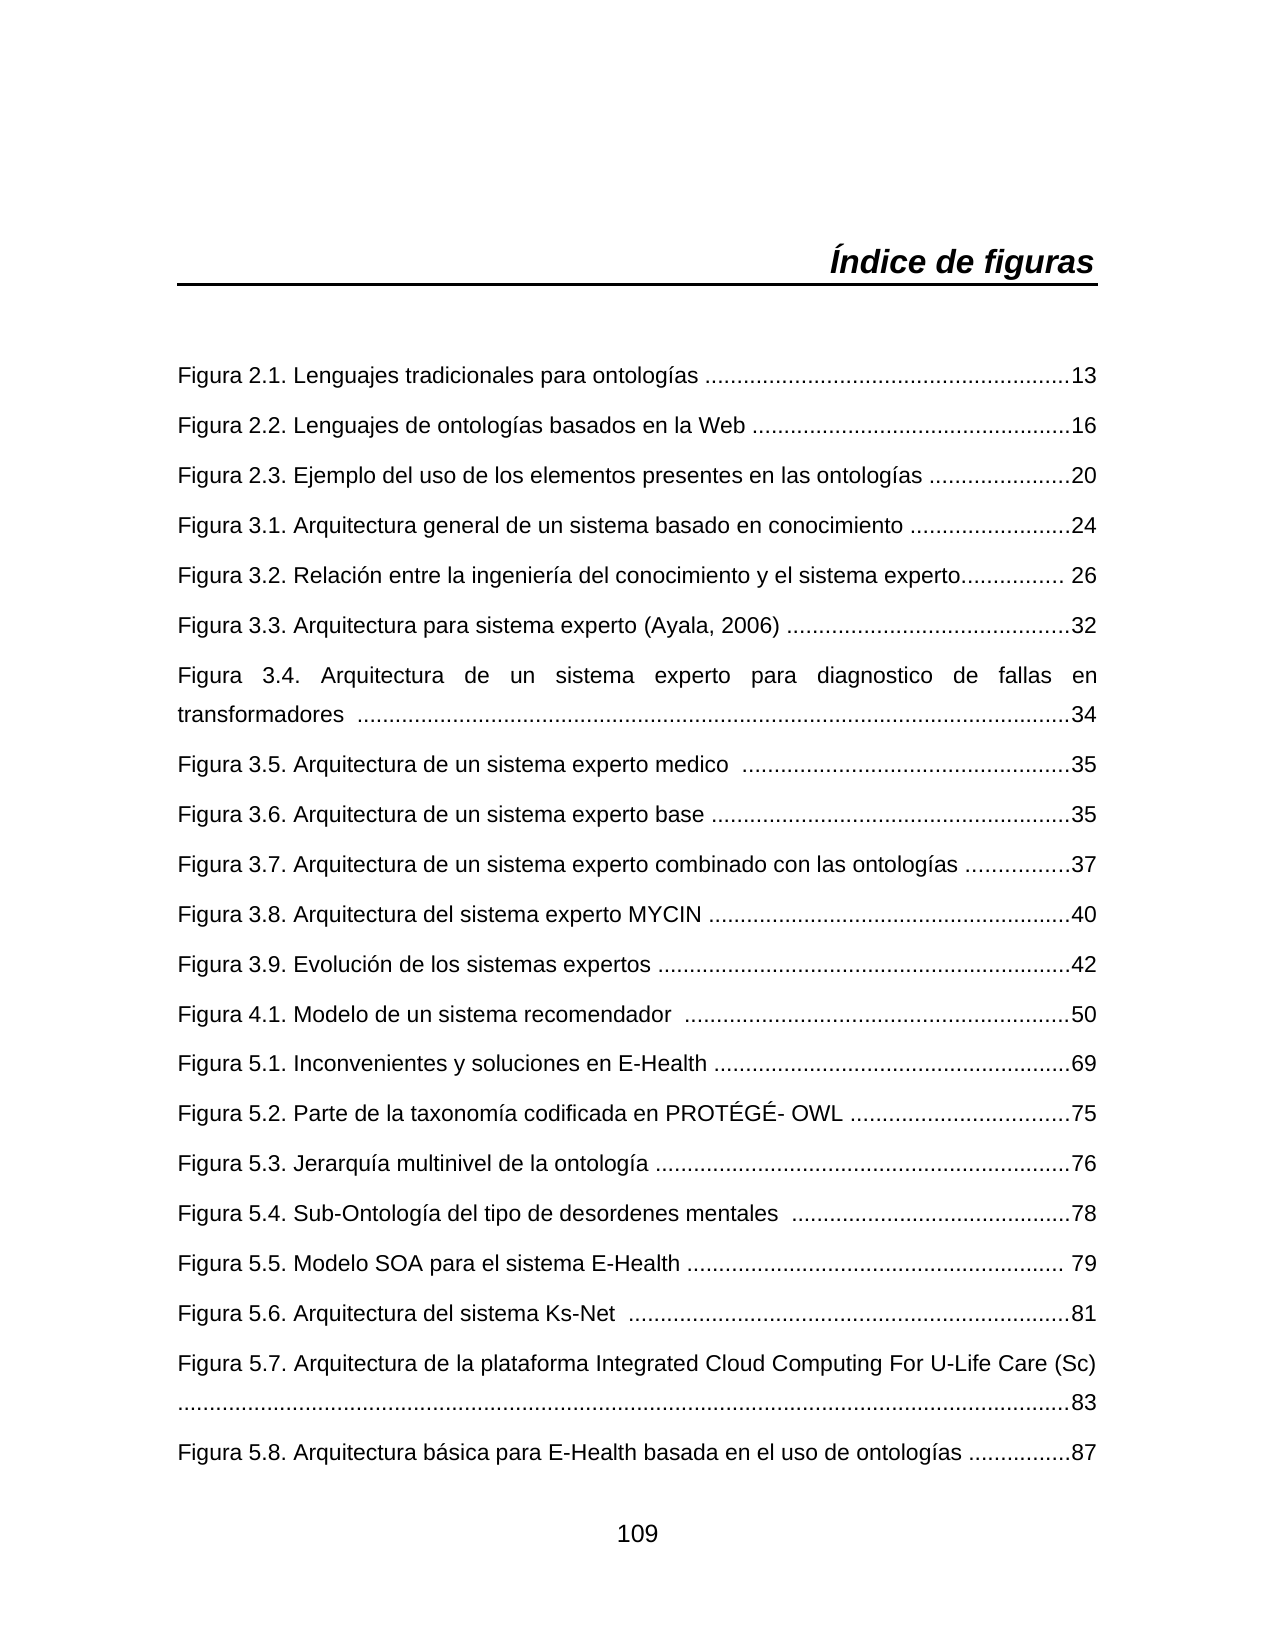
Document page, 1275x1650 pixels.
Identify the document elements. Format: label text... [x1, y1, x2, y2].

text Figura 2.1. Lenguajes tradicionales para ontologías 13 [177, 362, 1098, 389]
text Figura 3.6. Arquitectura de un sistema experto base 35 [177, 801, 1098, 827]
text Figura 2.2. Lenguajes de ontologías basados en la Web 16 [177, 412, 1098, 438]
text Índice de figuras [177, 242, 1098, 283]
text Figura 5.1. Inconvenientes y soluciones en E-Health 69 [177, 1050, 1098, 1077]
text Figura 3.9. Evolución de los sistemas expertos 42 [177, 951, 1098, 977]
text Figura 5.3. Jerarquía multinivel de la ontología 76 [177, 1150, 1098, 1177]
text Figura 5.8. Arquitectura básica para E-Health basada en el uso de ontologías 87 [177, 1439, 1098, 1466]
text Figura 5.7. Arquitectura de la plataforma Integrated Cloud Computing For U-Life Care (Sc) 83 [177, 1350, 1098, 1416]
text Figura 2.3. Ejemplo del uso de los elementos presentes en las ontologías 20 [177, 462, 1098, 488]
text Figura 5.5. Modelo SOA para el sistema E-Health 79 [177, 1250, 1098, 1276]
text Figura 4.1. Modelo de un sistema recomendador 50 [177, 1001, 1098, 1027]
text Figura 3.7. Arquitectura de un sistema experto combinado con las ontologías 37 [177, 851, 1098, 877]
text Figura 5.6. Arquitectura del sistema Ks-Net 81 [177, 1300, 1098, 1326]
text Figura 3.1. Arquitectura general de un sistema basado en conocimiento 24 [177, 512, 1098, 538]
text Figura 5.4. Sub-Ontología del tipo de desordenes mentales 78 [177, 1200, 1098, 1226]
text Figura 3.5. Arquitectura de un sistema experto medico 35 [177, 751, 1098, 777]
text Figura 3.4. Arquitectura de un sistema experto para diagnostico de fallas en transformadores 34 [177, 662, 1098, 727]
text Figura 3.3. Arquitectura para sistema experto 32 [177, 612, 1098, 638]
text Figura 5.2. Parte de la taxonomía codificada en PROTÉGÉ- OWL 75 [177, 1100, 1098, 1127]
text Figura 3.2. Relación entre la ingeniería del conocimiento y el sistema experto 26 [177, 562, 1098, 588]
text Figura 3.8. Arquitectura del sistema experto MYCIN 40 [177, 901, 1098, 927]
